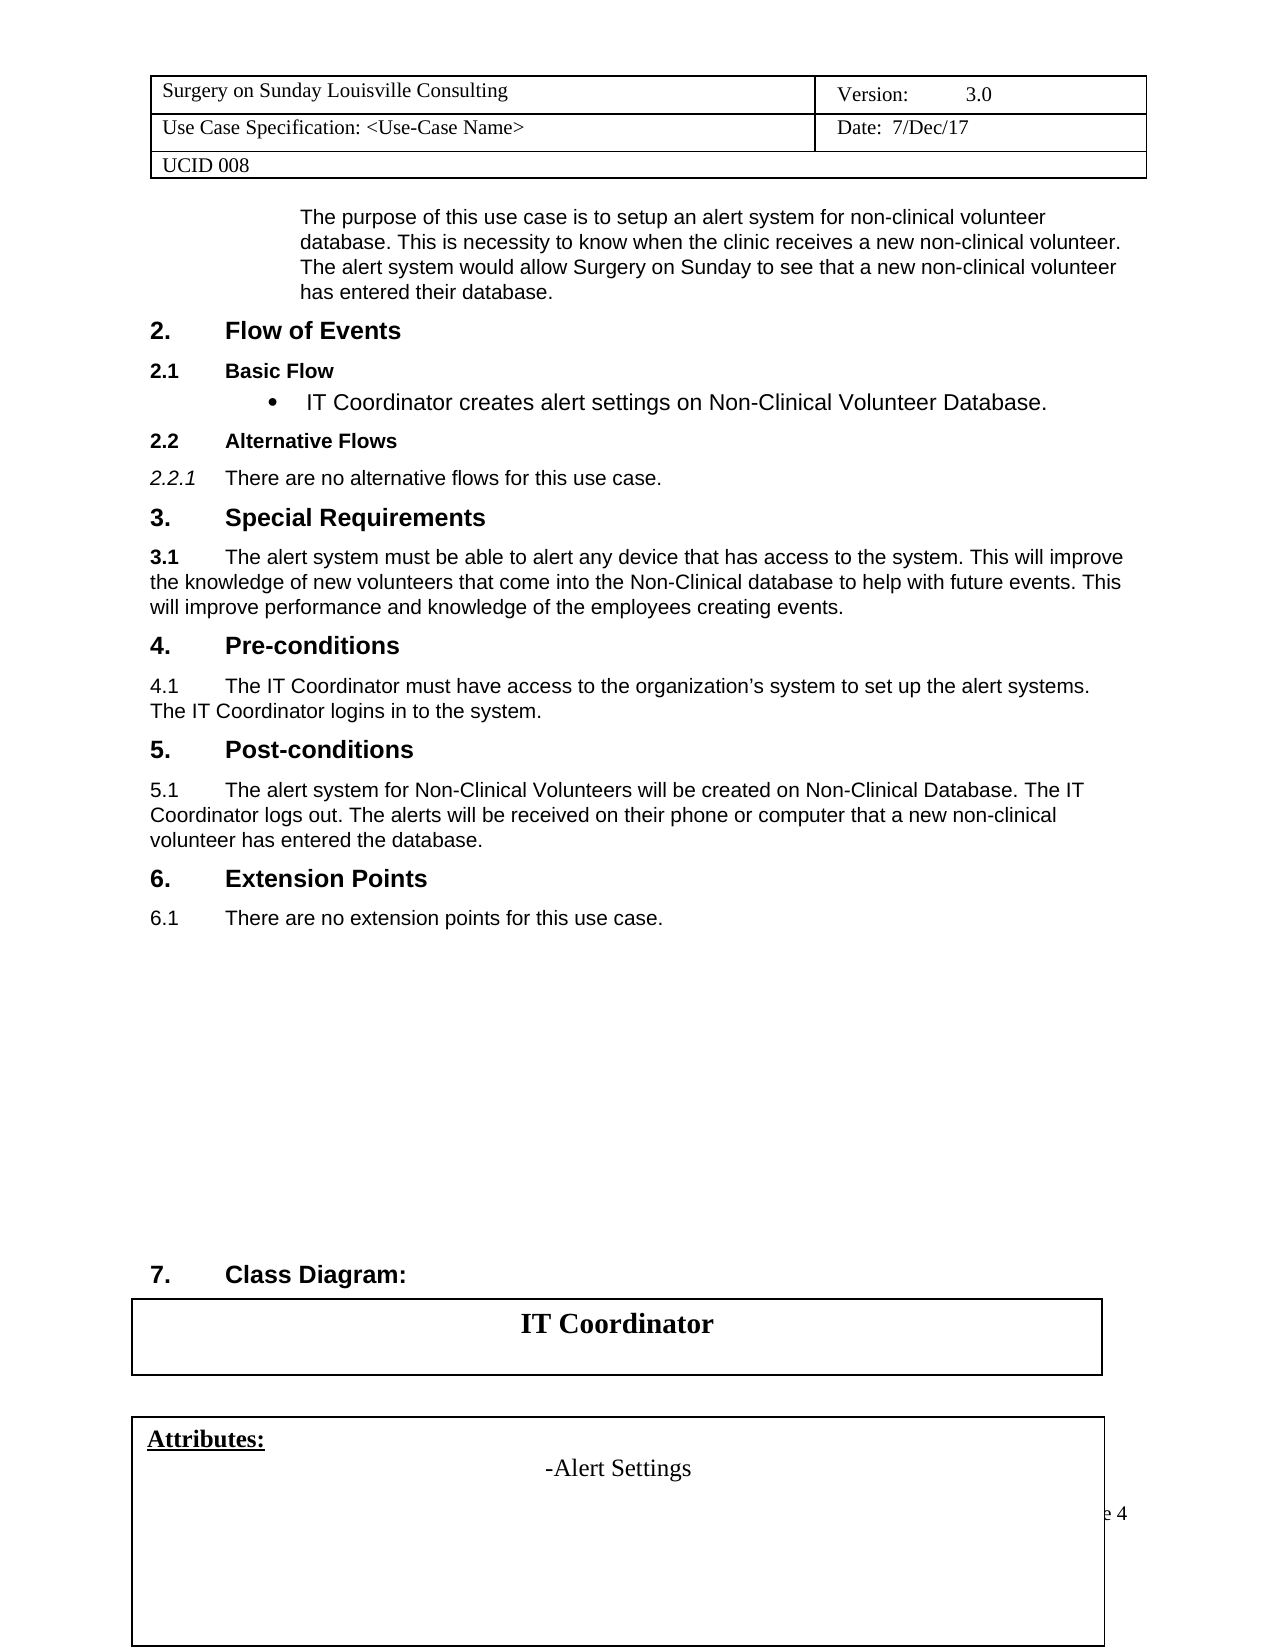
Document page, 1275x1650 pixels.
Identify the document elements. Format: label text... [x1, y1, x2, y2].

subtitle There are no alternative flows for this use case. [150, 465, 1125, 490]
subtitle Class Diagram: [150, 1260, 1125, 1289]
subtitle Post-conditions [150, 735, 1125, 764]
list IT Coordinator creates alert settings on Non-Clinical Volunteer Database. [269, 389, 1125, 415]
subtitle There are no extension points for this use case. [150, 905, 1125, 930]
subtitle The alert system for Non-Clinical Volunteers will be created on Non-Clinical Database. The IT Coordinator logs out. The alerts will be received on their phone or computer that a new non-clinical volunteer has entered the database. [150, 776, 1125, 851]
subtitle Basic Flow [150, 357, 1125, 382]
subtitle Pre-conditions [150, 631, 1125, 660]
text The purpose of this use case is to setup an alert system for non-clinical volunteer database. This is necessity to know when the clinic receives a new non-clinical volunteer. The alert system would allow Surgery on Sunday to see that a new non-clinical volunteer has entered their database. [300, 204, 1125, 304]
subtitle Alternative Flows [150, 428, 1125, 453]
subtitle Extension Points [150, 864, 1125, 893]
subtitle Flow of Events [150, 316, 1125, 345]
subtitle The alert system must be able to alert any device that has access to the system. This will improve the knowledge of new volunteers that come into the Non-Clinical database to help with future events. This will improve performance and knowledge of the employees creating events. [150, 544, 1125, 619]
subtitle Special Requirements [150, 503, 1125, 531]
subtitle The IT Coordinator must have access to the organization’s system to set up the alert systems. The IT Coordinator logins in to the system. [150, 673, 1125, 723]
